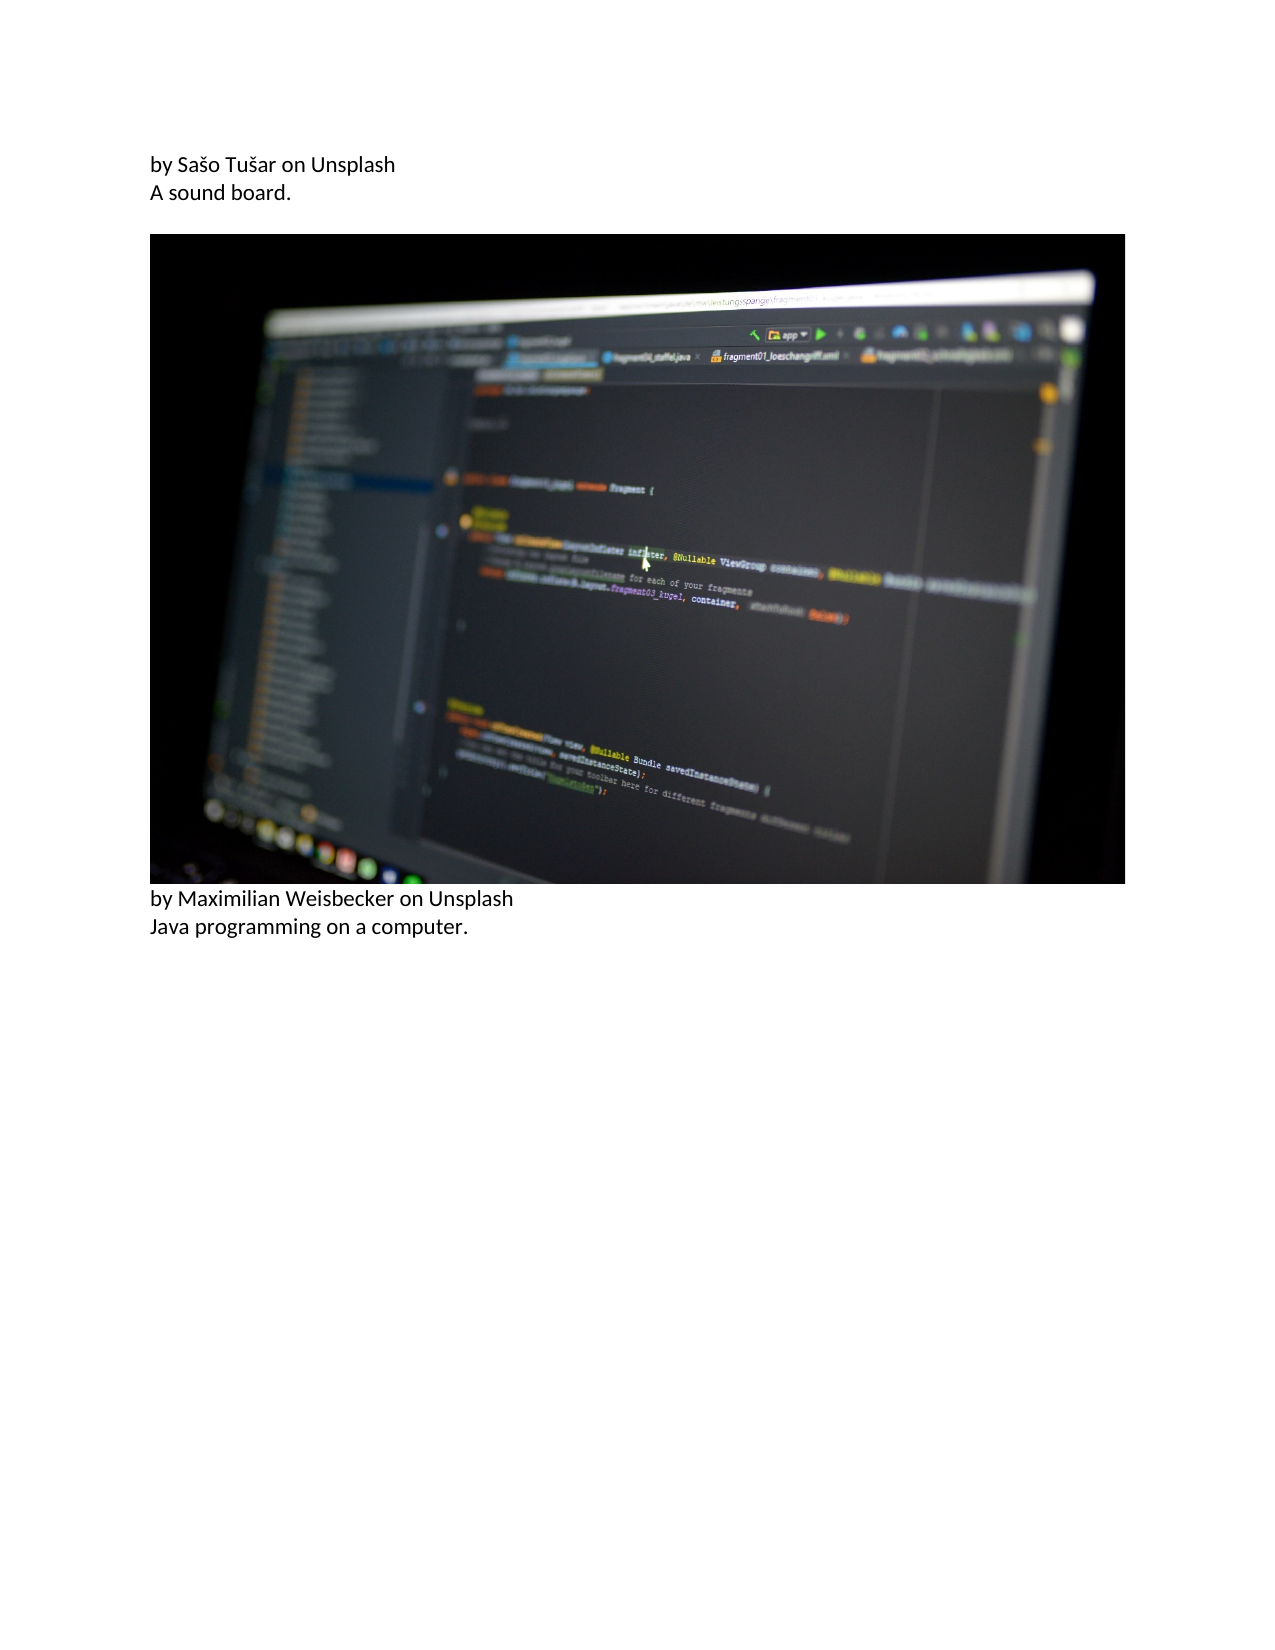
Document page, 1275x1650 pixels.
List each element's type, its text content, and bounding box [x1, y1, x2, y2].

picture [150, 234, 1125, 884]
text by Sašo Tušar on Unsplash [150, 150, 1125, 178]
text Java programming on a computer. [150, 912, 1125, 940]
text by Maximilian Weisbecker on Unsplash [150, 884, 1125, 912]
text A sound board. [150, 178, 1125, 206]
